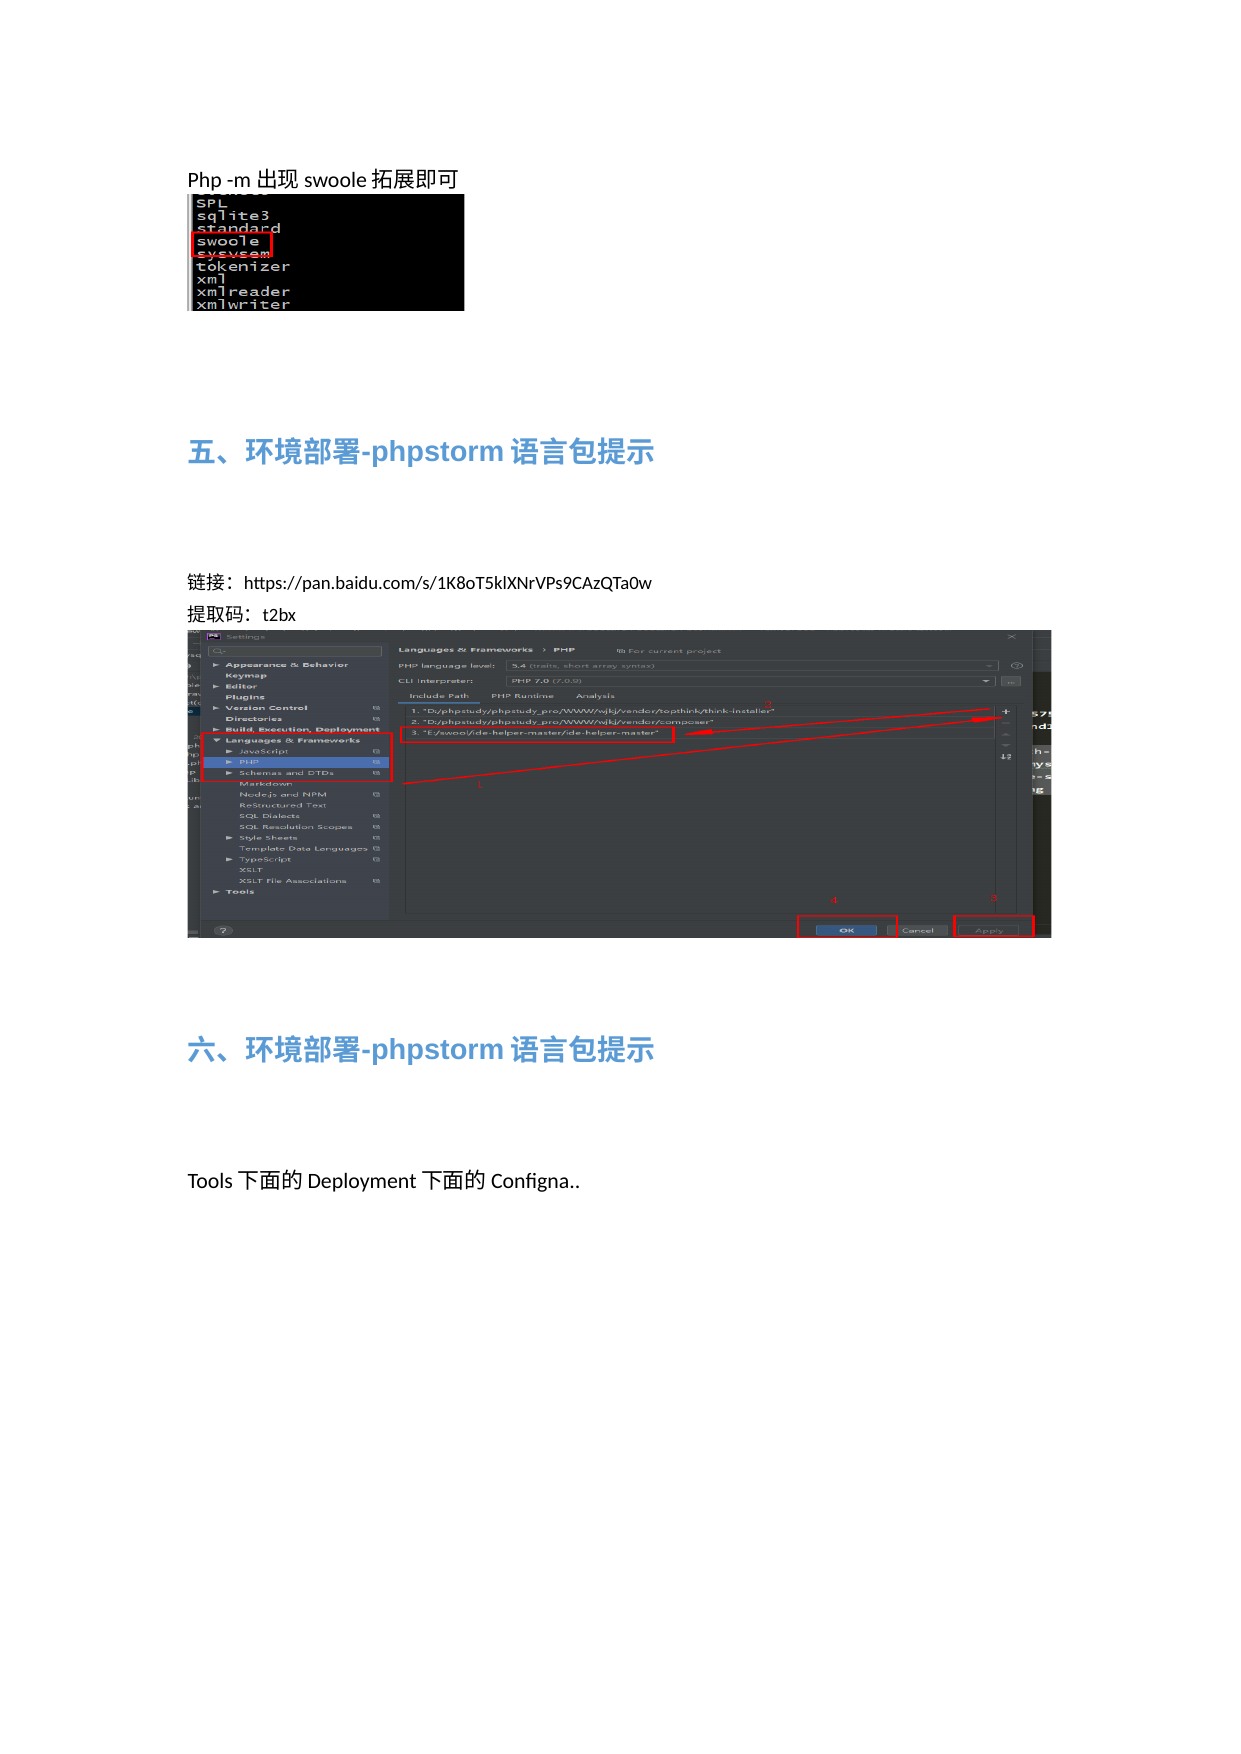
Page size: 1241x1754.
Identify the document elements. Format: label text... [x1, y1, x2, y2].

text 链接：https://pan.baidu.com/s/1K8oT5klXNrVPs9CAzQTa0w [187, 565, 1053, 597]
text Php -m 出现swoole拓展即可 [187, 162, 1053, 194]
subtitle 环境部署-phpstorm语言包提示 [179, 982, 1061, 1084]
subtitle 环境部署-phpstorm语言包提示 [179, 384, 1061, 486]
picture [187, 630, 1052, 938]
picture [187, 194, 465, 311]
text Tools下面的Deployment下面的Configna.. [187, 1163, 1053, 1195]
text 提取码：t2bx [187, 597, 1053, 630]
